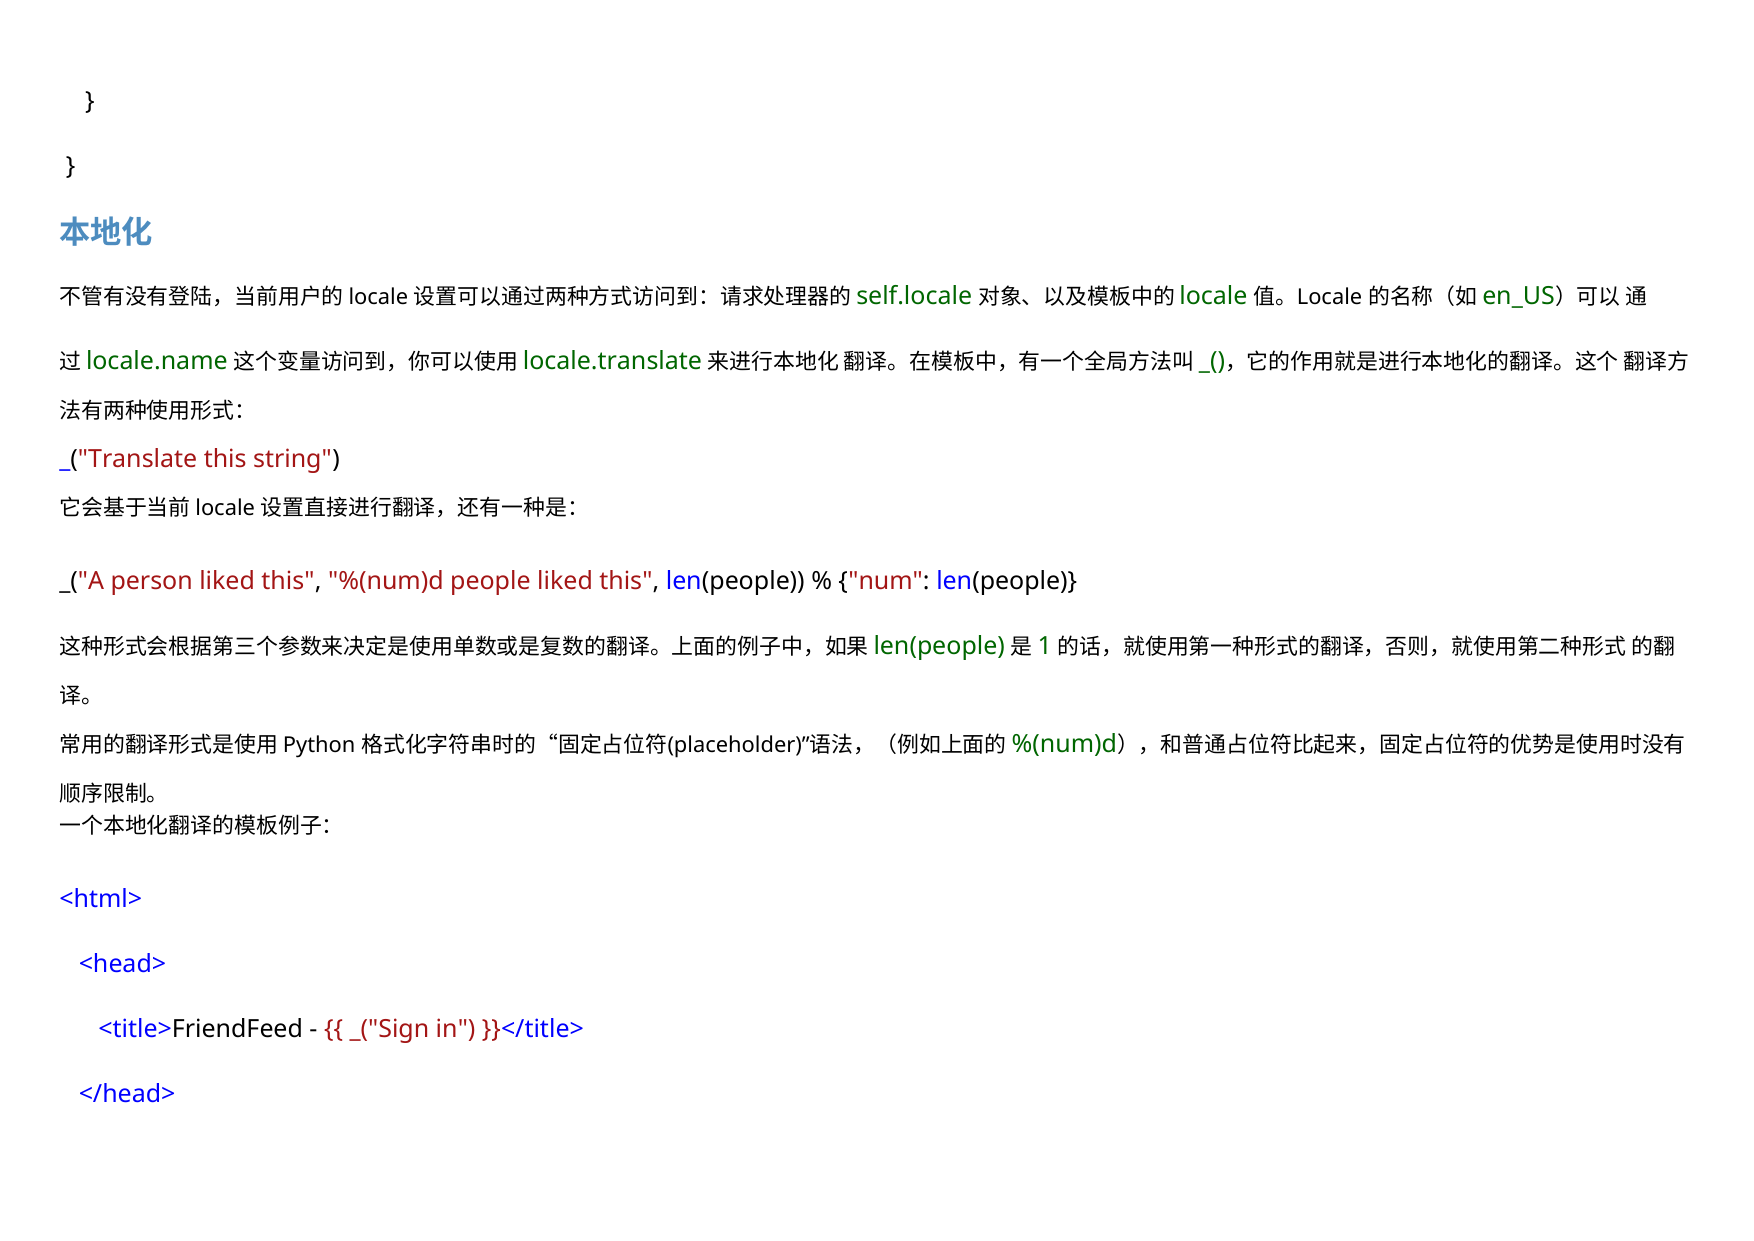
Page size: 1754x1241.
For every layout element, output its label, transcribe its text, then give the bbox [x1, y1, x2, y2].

text } [59, 68, 1695, 133]
text _("Translate this string") [59, 425, 1695, 490]
text 不管有没有登陆，当前用户的 locale 设置可以通过两种方式访问到：请求处理器的 self.locale 对象、以及模板中的locale 值。Locale 的名称（如 en_US）可以 通过 locale.name 这个变量访问到，你可以使用 locale.translate 来进行本地化 翻译。在模板中，有一个全局方法叫 _()，它的作用就是进行本地化的翻译。这个 翻译方法有两种使用形式： [59, 263, 1695, 425]
text 一个本地化翻译的模板例子： [59, 808, 1695, 840]
text </head> [59, 1060, 1695, 1125]
text 常用的翻译形式是使用 Python 格式化字符串时的“固定占位符(placeholder)”语法，（例如上面的 %(num)d），和普通占位符比起来，固定占位符的优势是使用时没有顺序限制。 [59, 710, 1695, 808]
text <head> [59, 930, 1695, 995]
text 这种形式会根据第三个参数来决定是使用单数或是复数的翻译。上面的例子中，如果 len(people) 是 1 的话，就使用第一种形式的翻译，否则，就使用第二种形式 的翻译。 [59, 613, 1695, 710]
text <title>FriendFeed - {{ _("Sign in") }}</title> [59, 995, 1695, 1060]
text <html> [59, 865, 1695, 930]
text 本地化 [59, 198, 1695, 263]
text 它会基于当前 locale 设置直接进行翻译，还有一种是： [59, 490, 1695, 523]
text } [59, 133, 1695, 198]
text _("A person liked this", "%(num)d people liked this", len(people)) % {"num": len(people)} [59, 548, 1695, 613]
